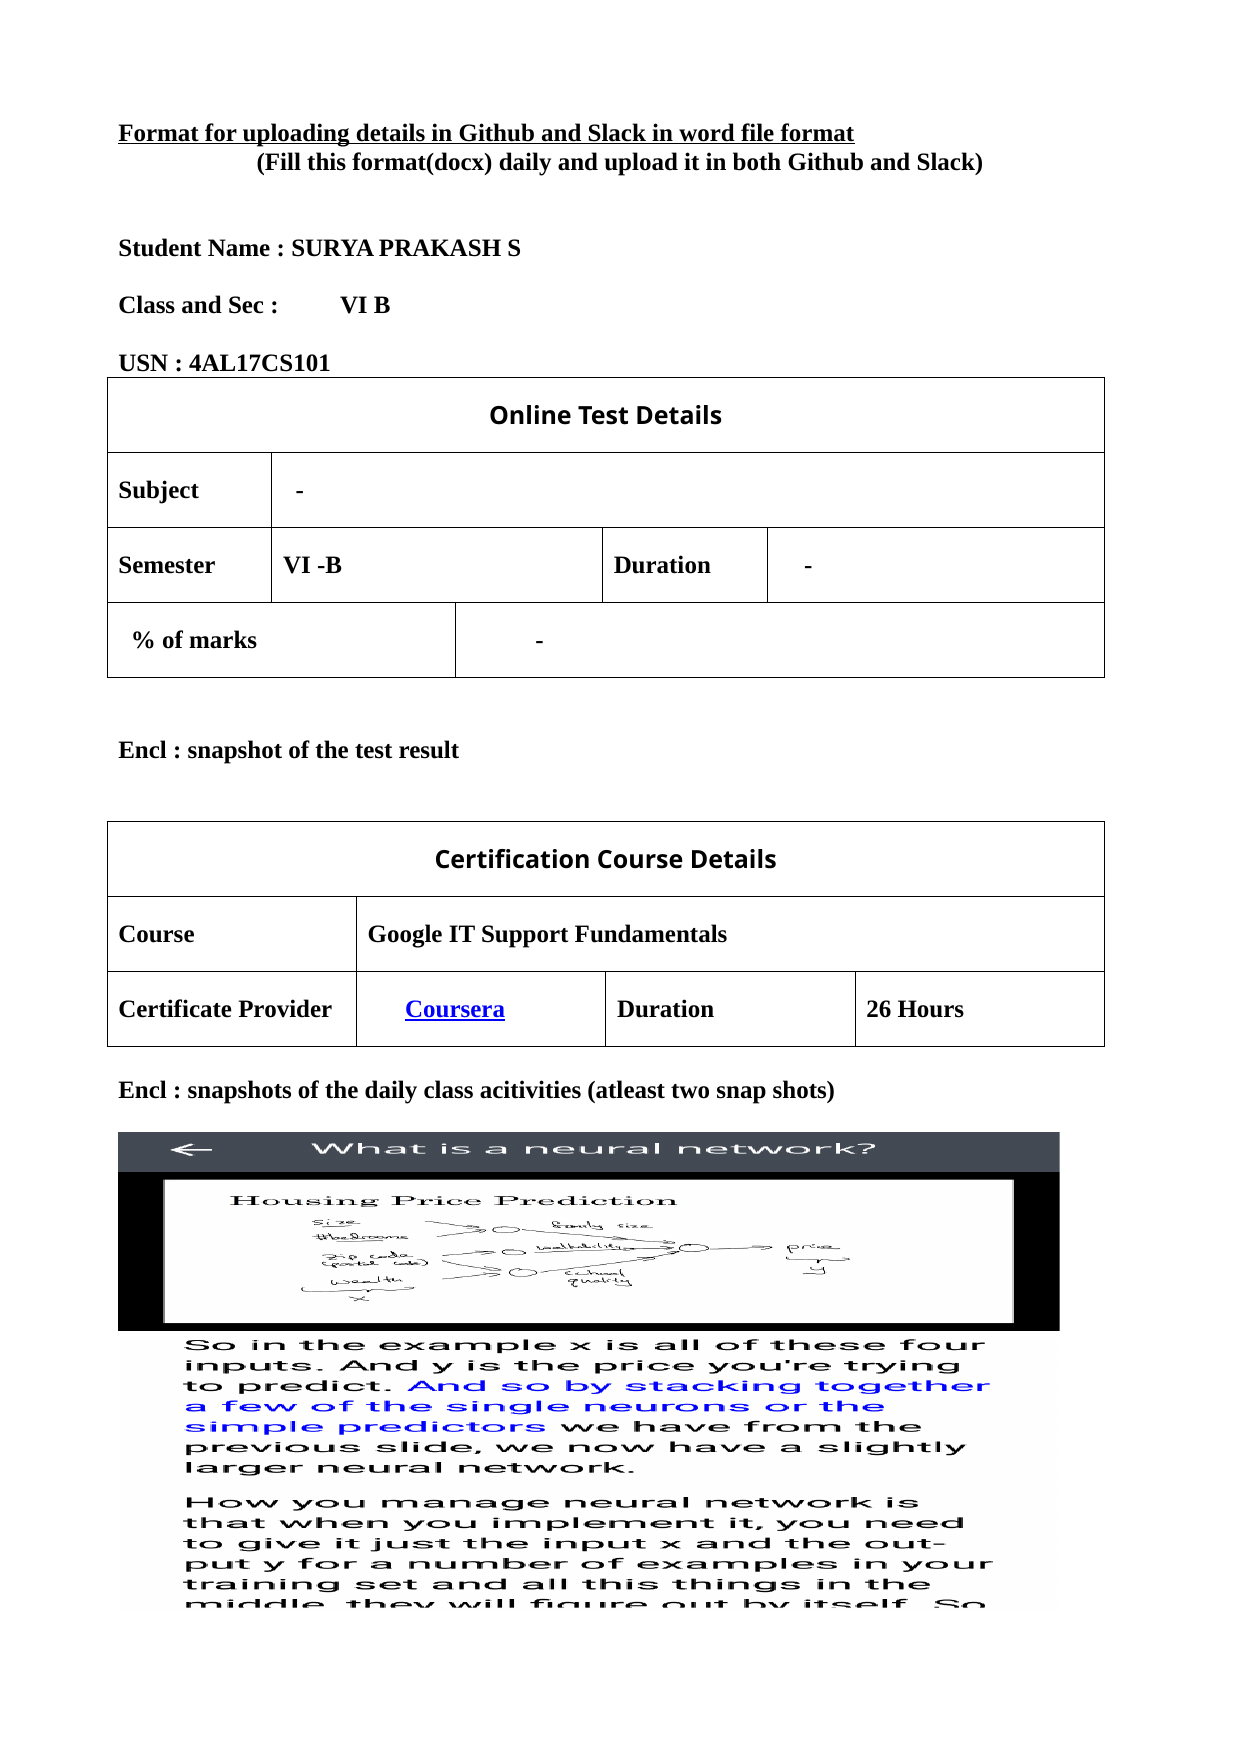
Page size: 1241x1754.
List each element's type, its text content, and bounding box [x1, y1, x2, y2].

text Format for uploading details in Github and Slack in word file format [118, 118, 1122, 147]
text Encl : snapshot of the test result [118, 735, 1122, 764]
text (Fill this format(docx) daily and upload it in both Github and Slack) [118, 147, 1122, 176]
table_cell Certificate Provider [108, 972, 356, 1046]
text Encl : snapshots of the daily class acitivities (atleast two snap shots) [118, 1075, 1122, 1104]
text USN : 4AL17CS101 [118, 348, 1122, 377]
table_cell - [272, 453, 1104, 527]
table_cell Coursera [357, 972, 605, 1046]
table_cell Duration [606, 972, 855, 1046]
table_cell Course [108, 897, 356, 971]
picture [118, 1132, 1060, 1611]
table_cell Duration [603, 528, 767, 602]
table_cell % of marks [108, 603, 455, 677]
table_cell - [456, 603, 1104, 677]
table_header Certification Course Details [108, 822, 1104, 896]
table_cell VI -B [272, 528, 602, 602]
table_cell Google IT Support Fundamentals [357, 897, 1104, 971]
table_header Online Test Details [108, 378, 1104, 452]
text Class and Sec : VI B [118, 291, 1122, 319]
table_cell Subject [108, 453, 271, 527]
table_cell - [768, 528, 1104, 602]
text Student Name : SURYA PRAKASH S [118, 233, 1122, 262]
table_cell 26 Hours [856, 972, 1104, 1046]
table_cell Semester [108, 528, 271, 602]
